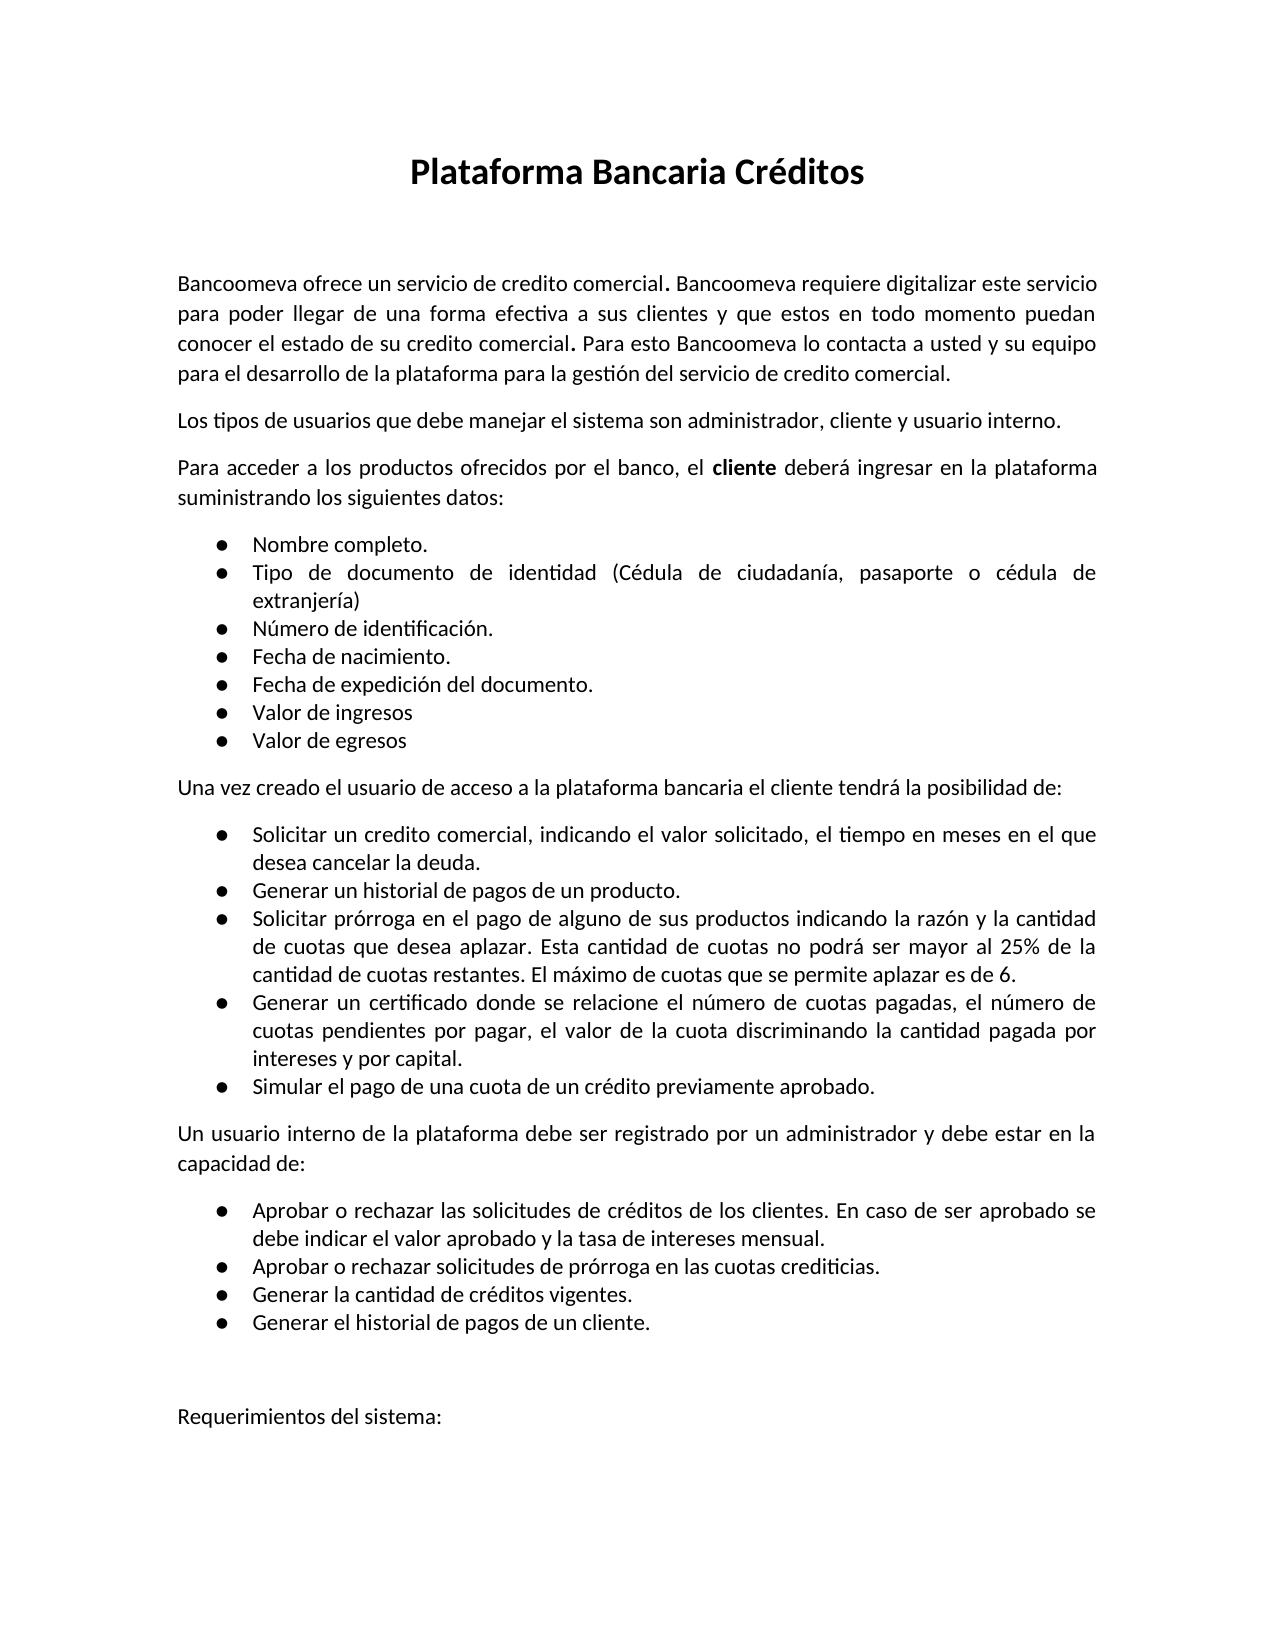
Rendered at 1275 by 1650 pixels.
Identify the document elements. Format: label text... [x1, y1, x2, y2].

list Número de identificación. [215, 614, 1098, 642]
text Bancoomeva ofrece un servicio de credito comercial. Bancoomeva requiere digitalizar este servicio para poder llegar de una forma efectiva a sus clientes y que estos en todo momento puedan conocer el estado de su credito comercial. Para esto Bancoomeva lo contacta a usted y su equipo para el desarrollo de la plataforma para la gestión del servicio de credito comercial. [177, 269, 1098, 387]
list Aprobar o rechazar solicitudes de prórroga en las cuotas crediticias. [215, 1252, 1098, 1280]
list Solicitar un credito comercial, indicando el valor solicitado, el tiempo en meses en el que desea cancelar la deuda. [215, 820, 1098, 876]
text Plataforma Bancaria Créditos [177, 148, 1098, 193]
list Generar el historial de pagos de un cliente. [215, 1308, 1098, 1336]
list Valor de egresos [215, 726, 1098, 754]
list Simular el pago de una cuota de un crédito previamente aprobado. [215, 1072, 1098, 1100]
text Un usuario interno de la plataforma debe ser registrado por un administrador y debe estar en la capacidad de: [177, 1119, 1098, 1177]
list Solicitar prórroga en el pago de alguno de sus productos indicando la razón y la cantidad de cuotas que desea aplazar. Esta cantidad de cuotas no podrá ser mayor al 25% de la cantidad de cuotas restantes. El máximo de cuotas que se permite aplazar es de 6. [215, 904, 1098, 988]
text Los tipos de usuarios que debe manejar el sistema son administrador, cliente y usuario interno. [177, 406, 1098, 434]
list Aprobar o rechazar las solicitudes de créditos de los clientes. En caso de ser aprobado se debe indicar el valor aprobado y la tasa de intereses mensual. [215, 1196, 1098, 1252]
list Tipo de documento de identidad (Cédula de ciudadanía, pasaporte o cédula de extranjería) [215, 558, 1098, 614]
list Valor de ingresos [215, 698, 1098, 726]
list Nombre completo. [215, 530, 1098, 558]
list Fecha de expedición del documento. [215, 670, 1098, 698]
list Fecha de nacimiento. [215, 642, 1098, 670]
list Generar la cantidad de créditos vigentes. [215, 1280, 1098, 1308]
list Generar un certificado donde se relacione el número de cuotas pagadas, el número de cuotas pendientes por pagar, el valor de la cuota discriminando la cantidad pagada por intereses y por capital. [215, 988, 1098, 1072]
text Requerimientos del sistema: [177, 1402, 1098, 1430]
text Para acceder a los productos ofrecidos por el banco, el cliente deberá ingresar en la plataforma suministrando los siguientes datos: [177, 453, 1098, 511]
list Generar un historial de pagos de un producto. [215, 876, 1098, 904]
text Una vez creado el usuario de acceso a la plataforma bancaria el cliente tendrá la posibilidad de: [177, 773, 1098, 801]
